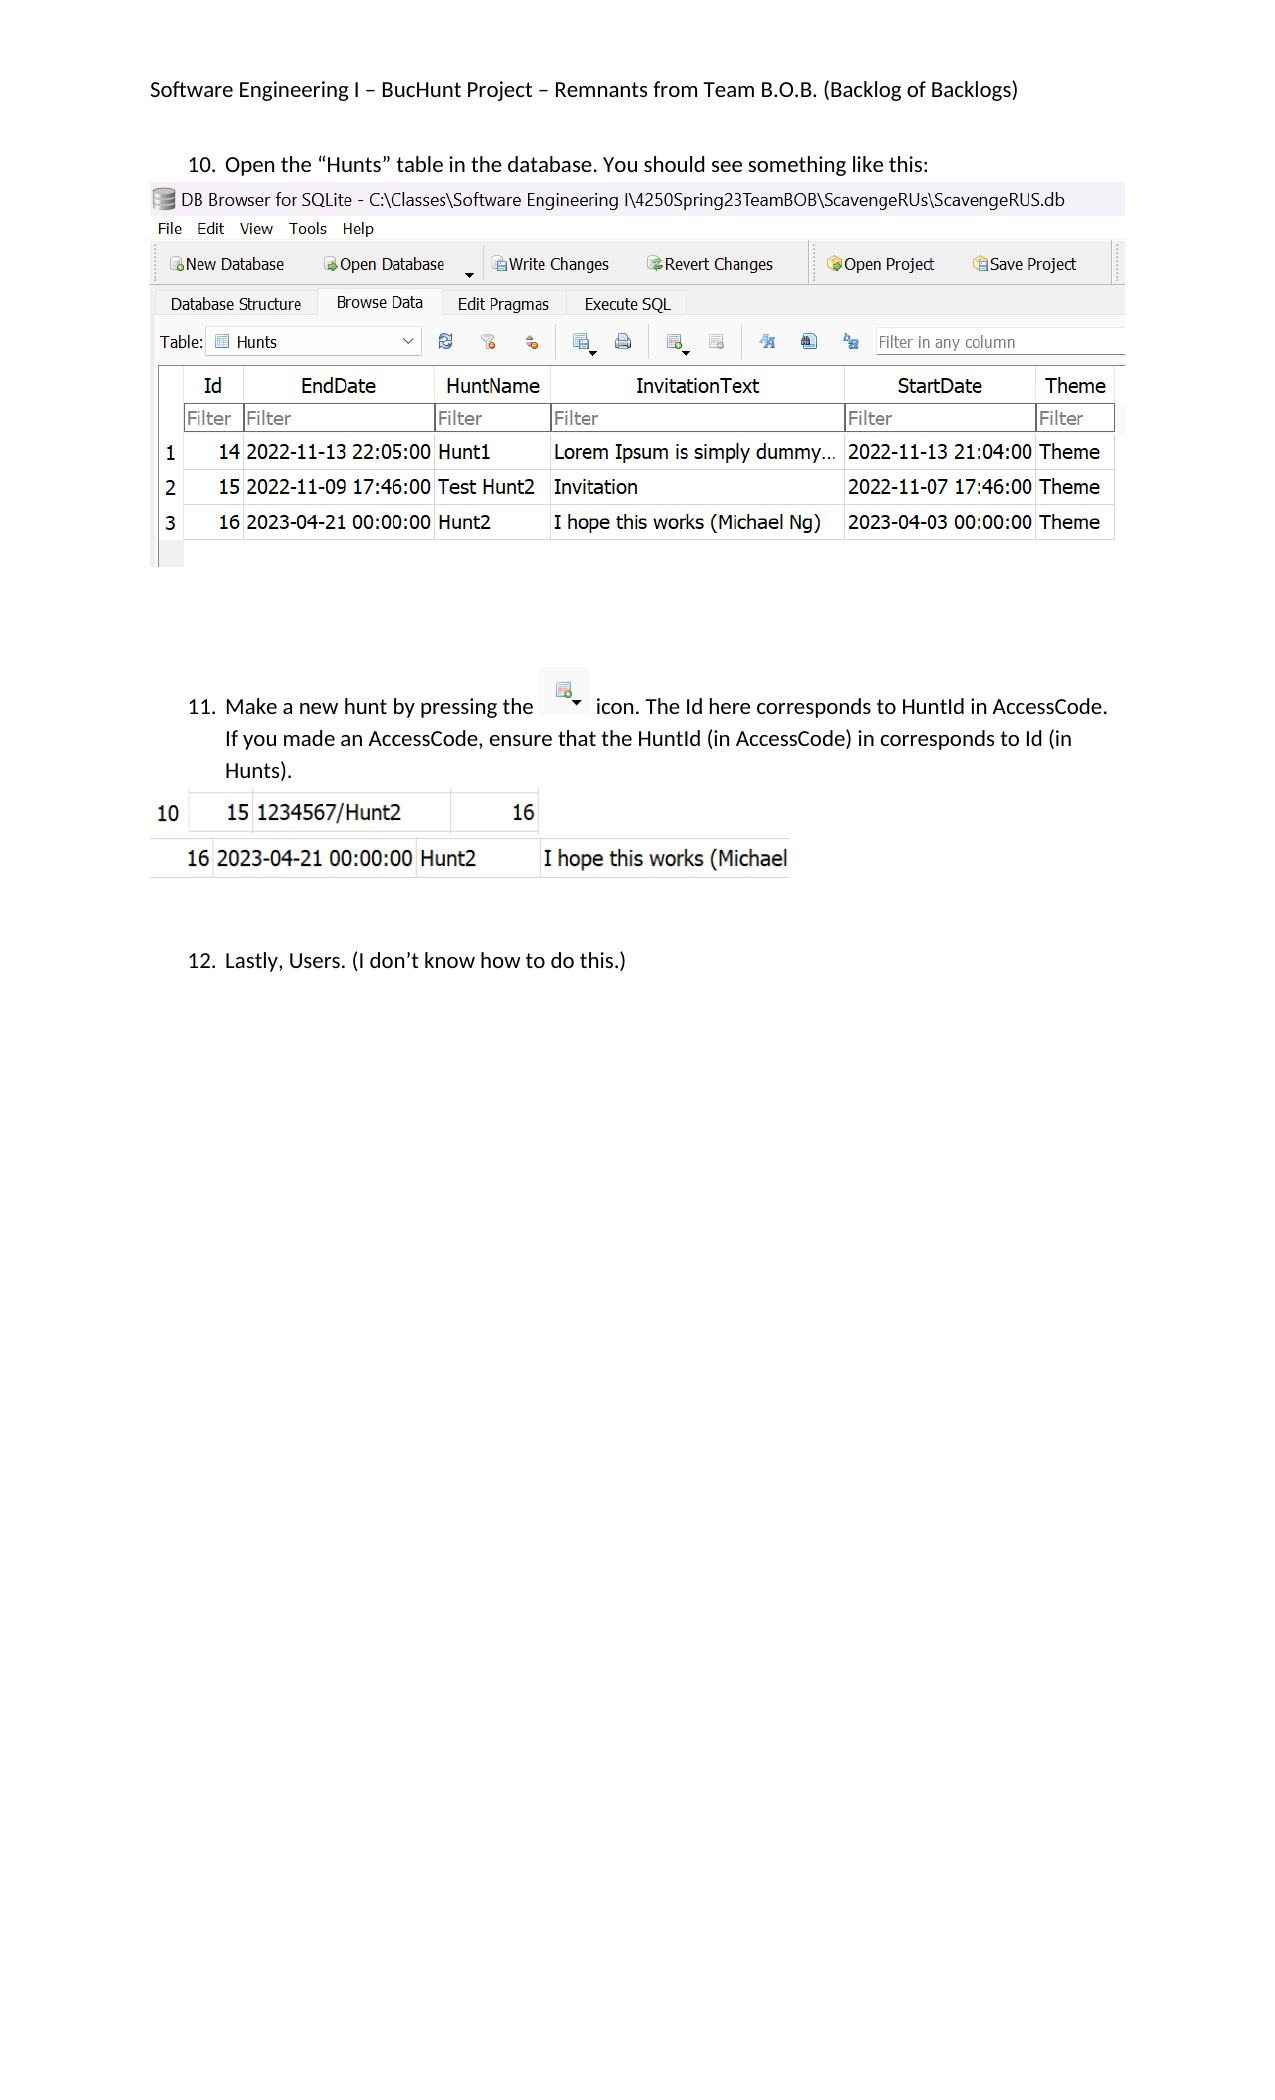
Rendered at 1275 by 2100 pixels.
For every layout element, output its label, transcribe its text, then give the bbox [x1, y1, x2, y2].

picture [539, 667, 591, 715]
list Make a new hunt by pressing the icon. The Id here corresponds to HuntId in AccessCode. If you made an AccessCode, ensure that the HuntId (in AccessCode) in corresponds to Id (in Hunts). [187, 668, 1125, 784]
list Lastly, Users. (I don’t know how to do this.) [187, 946, 1125, 974]
list Open the “Hunts” table in the database. You should see something like this: [187, 150, 1125, 178]
picture [150, 837, 790, 878]
picture [150, 182, 1125, 567]
picture [150, 788, 544, 834]
